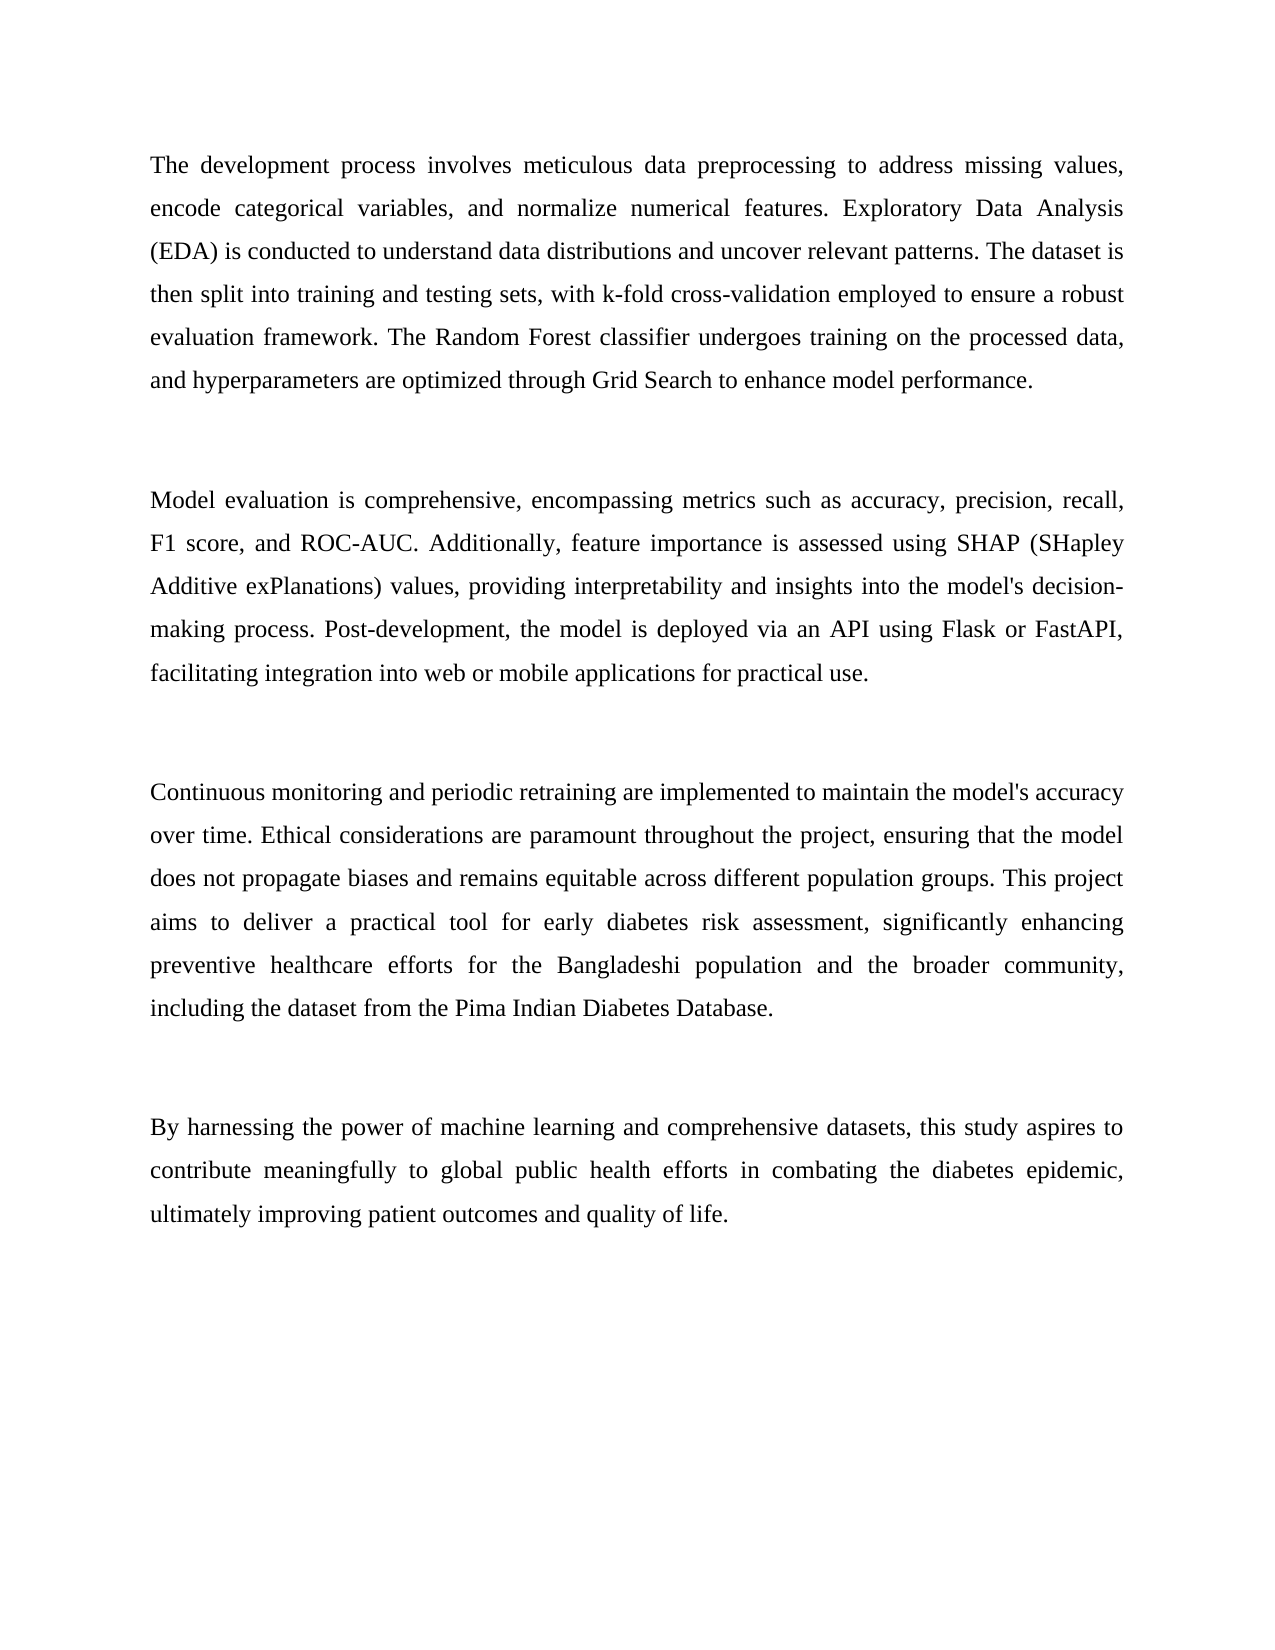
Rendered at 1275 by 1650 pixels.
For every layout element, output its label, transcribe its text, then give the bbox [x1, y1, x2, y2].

text By harnessing the power of machine learning and comprehensive datasets, this study aspires to contribute meaningfully to global public health efforts in combating the diabetes epidemic, ultimately improving patient outcomes and quality of life. [150, 1112, 1125, 1227]
text Model evaluation is comprehensive, encompassing metrics such as accuracy, precision, recall, F1 score, and ROC-AUC. Additionally, feature importance is assessed using SHAP (SHapley Additive exPlanations) values, providing interpretability and insights into the model's decision-making process. Post-development, the model is deployed via an API using Flask or FastAPI, facilitating integration into web or mobile applications for practical use. [150, 485, 1125, 686]
text The development process involves meticulous data preprocessing to address missing values, encode categorical variables, and normalize numerical features. Exploratory Data Analysis (EDA) is conducted to understand data distributions and uncover relevant patterns. The dataset is then split into training and testing sets, with k-fold cross-validation employed to ensure a robust evaluation framework. The Random Forest classifier undergoes training on the processed data, and hyperparameters are optimized through Grid Search to enhance model performance. [150, 150, 1125, 394]
text Continuous monitoring and periodic retraining are implemented to maintain the model's accuracy over time. Ethical considerations are paramount throughout the project, ensuring that the model does not propagate biases and remains equitable across different population groups. This project aims to deliver a practical tool for early diabetes risk assessment, significantly enhancing preventive healthcare efforts for the Bangladeshi population and the broader community, including the dataset from the Pima Indian Diabetes Database. [150, 777, 1125, 1022]
